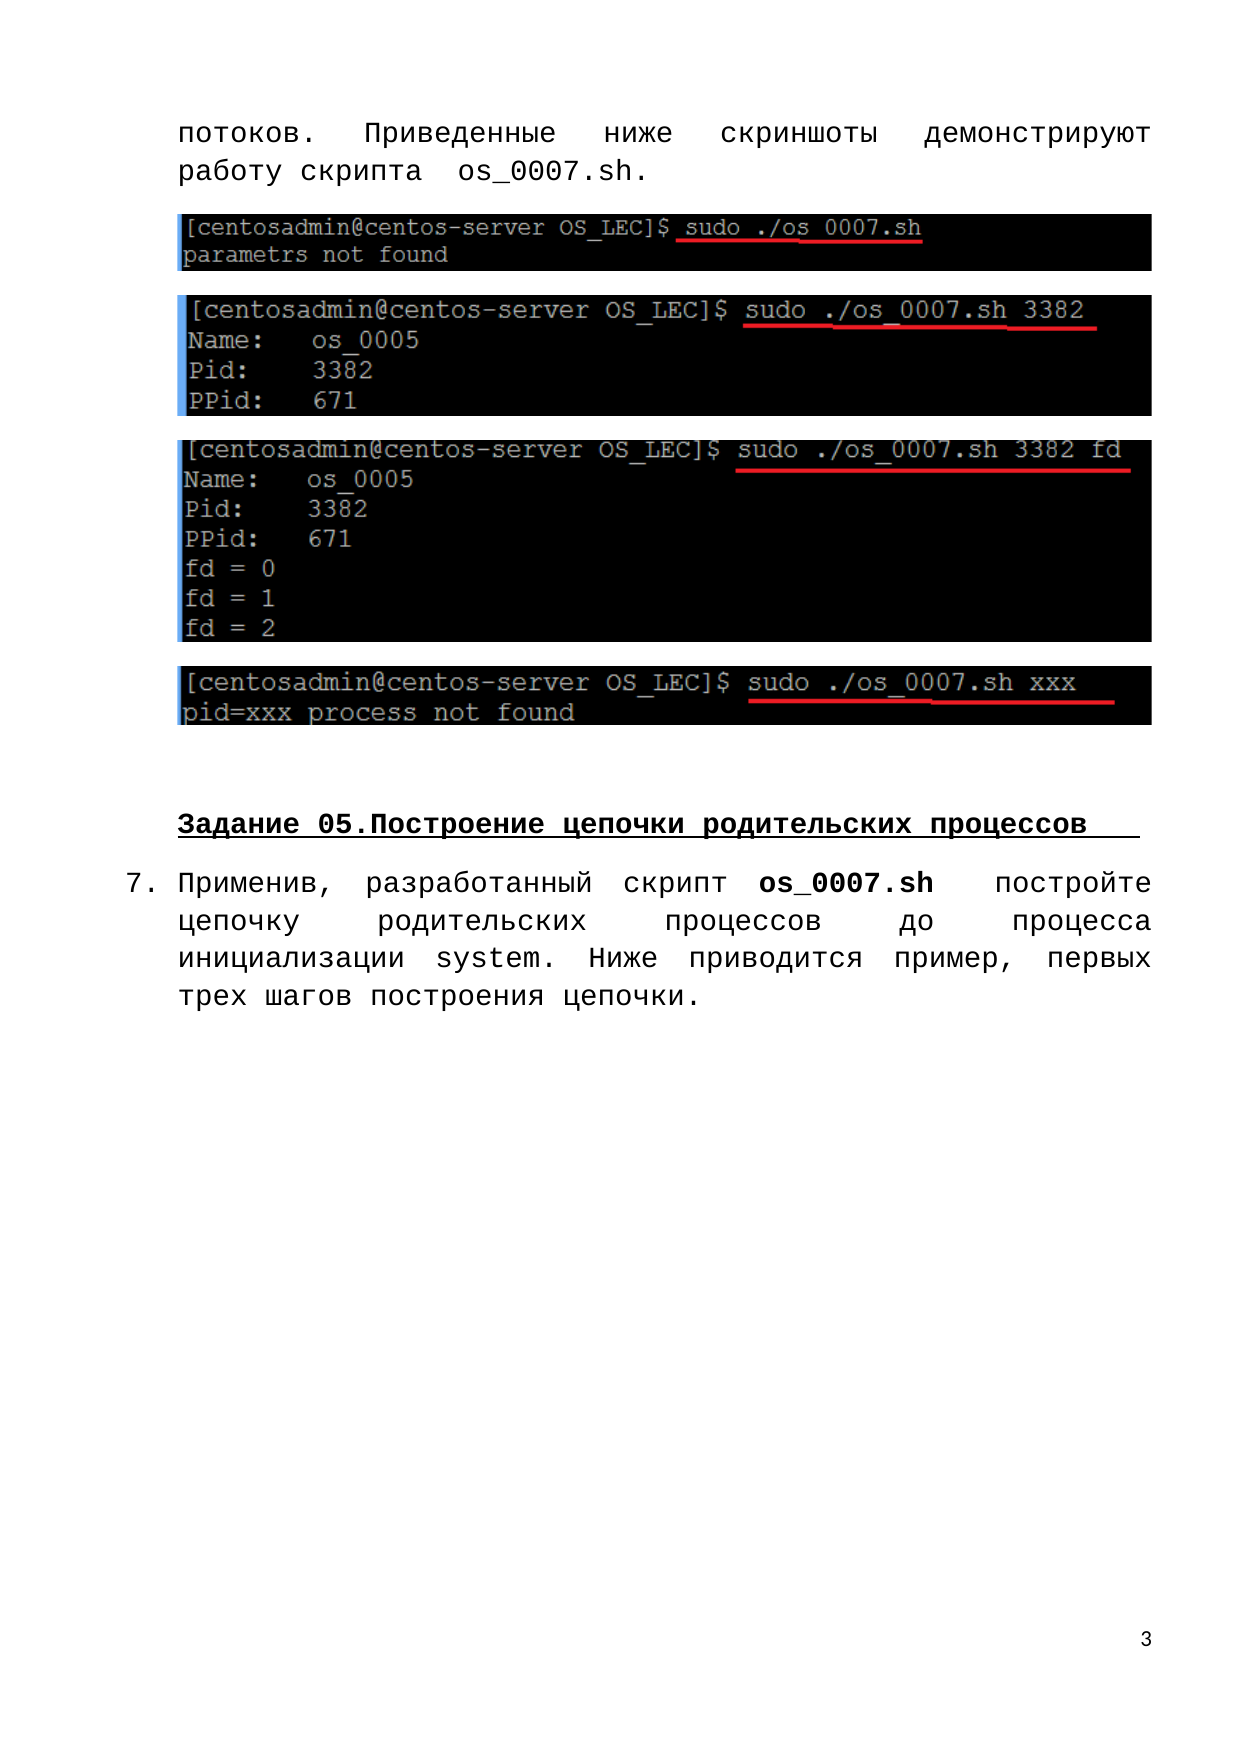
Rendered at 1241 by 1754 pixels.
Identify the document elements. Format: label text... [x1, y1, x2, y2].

text Задание 05.Построение цепочки родительских процессов [177, 809, 1152, 842]
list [177, 118, 1152, 189]
list Применив, разработанный скрипт os_0007.sh постройте цепочку родительских процессов до процесса инициализации system. Ниже приводится пример, первых трех шагов построения цепочки. [177, 868, 1152, 1014]
